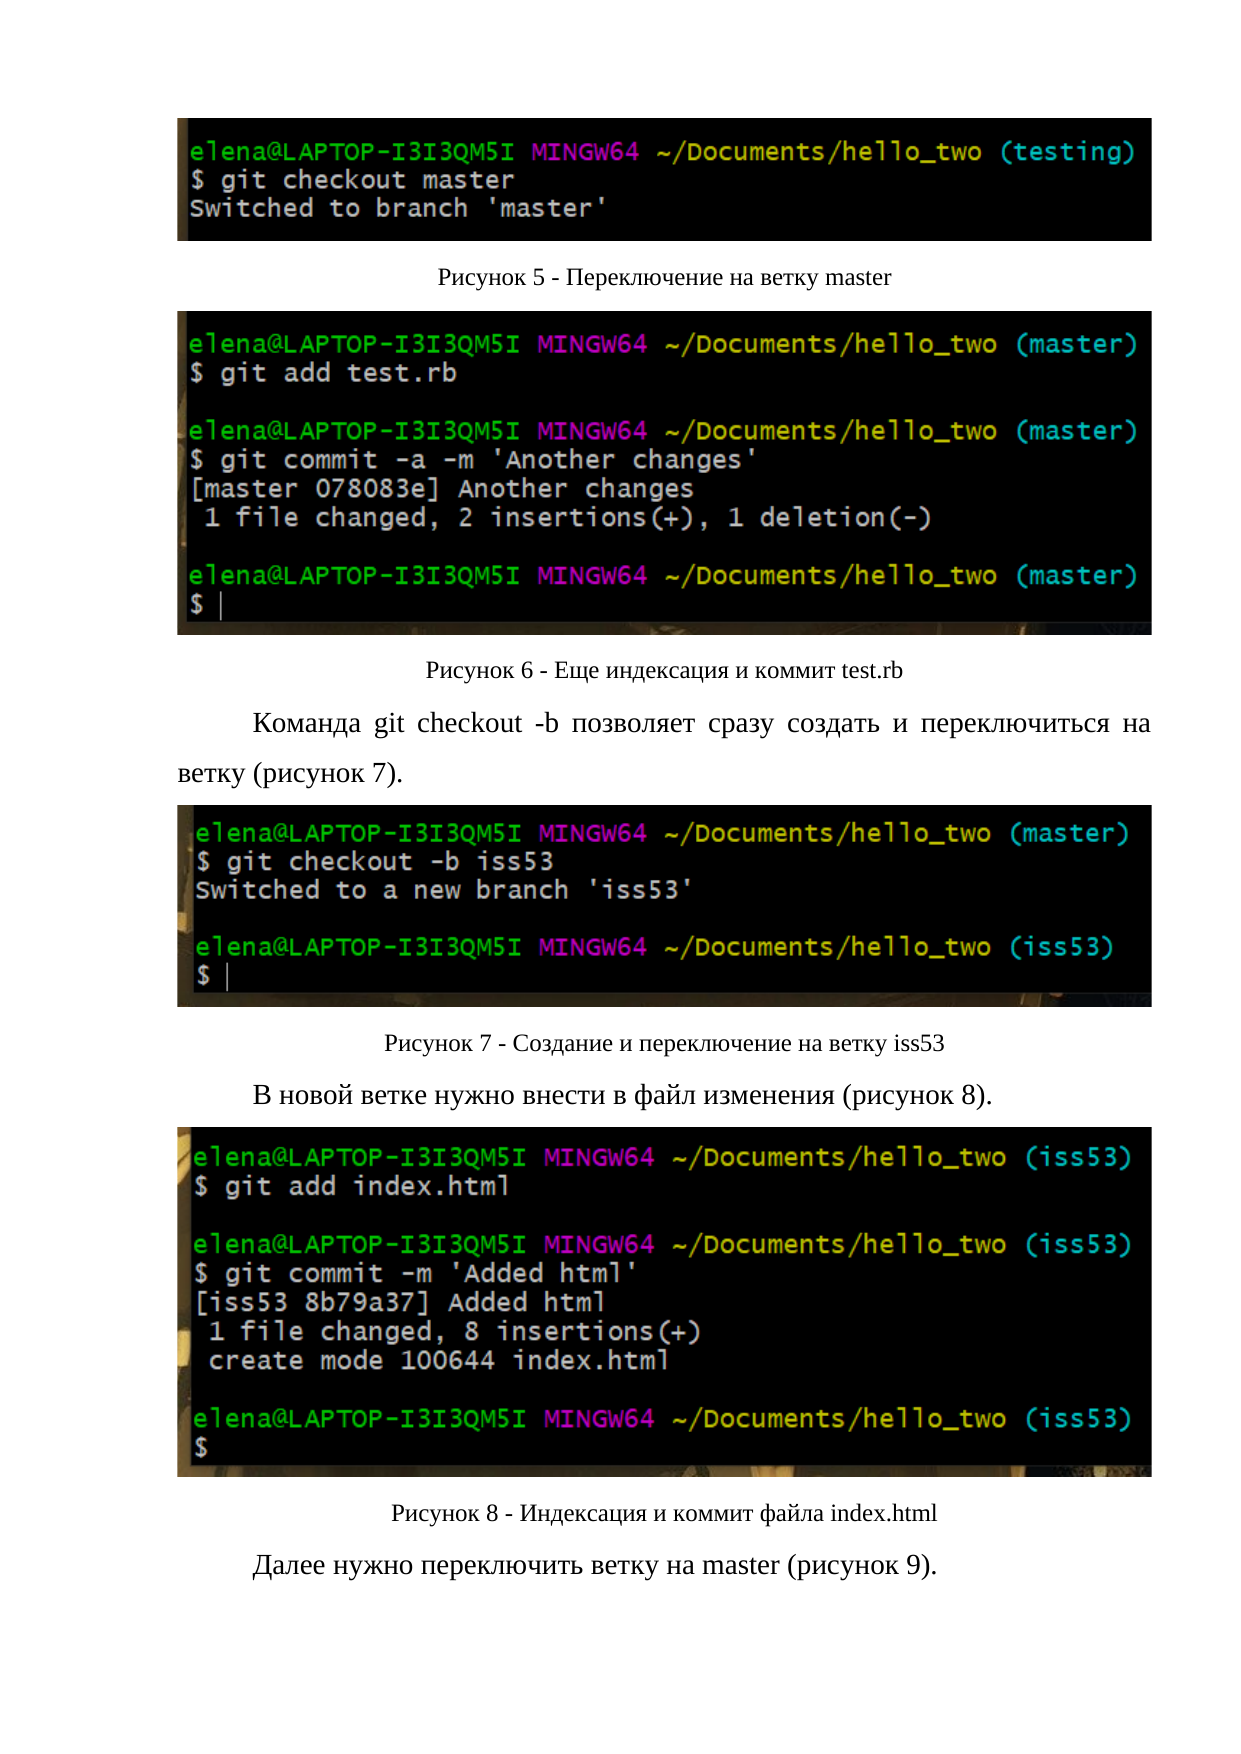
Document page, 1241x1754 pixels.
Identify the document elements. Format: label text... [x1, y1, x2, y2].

text Рисунок 6 - Еще индексация и коммит test.rb [177, 655, 1152, 684]
text Рисунок 8 - Индексация и коммит файла index.html [177, 1498, 1152, 1527]
picture [177, 311, 1152, 635]
text Команда git checkout -b позволяет сразу создать и переключиться на ветку (рисунок 7). [177, 705, 1152, 789]
text Рисунок 7 - Создание и переключение на ветку iss53 [177, 1028, 1152, 1056]
picture [177, 805, 1152, 1007]
text Рисунок 5 - Переключение на ветку master [177, 262, 1152, 291]
text В новой ветке нужно внести в файл изменения (рисунок 8). [177, 1077, 1152, 1111]
text Далее нужно переключить ветку на master (рисунок 9). [177, 1547, 1152, 1581]
picture [177, 118, 1152, 241]
picture [177, 1127, 1152, 1477]
